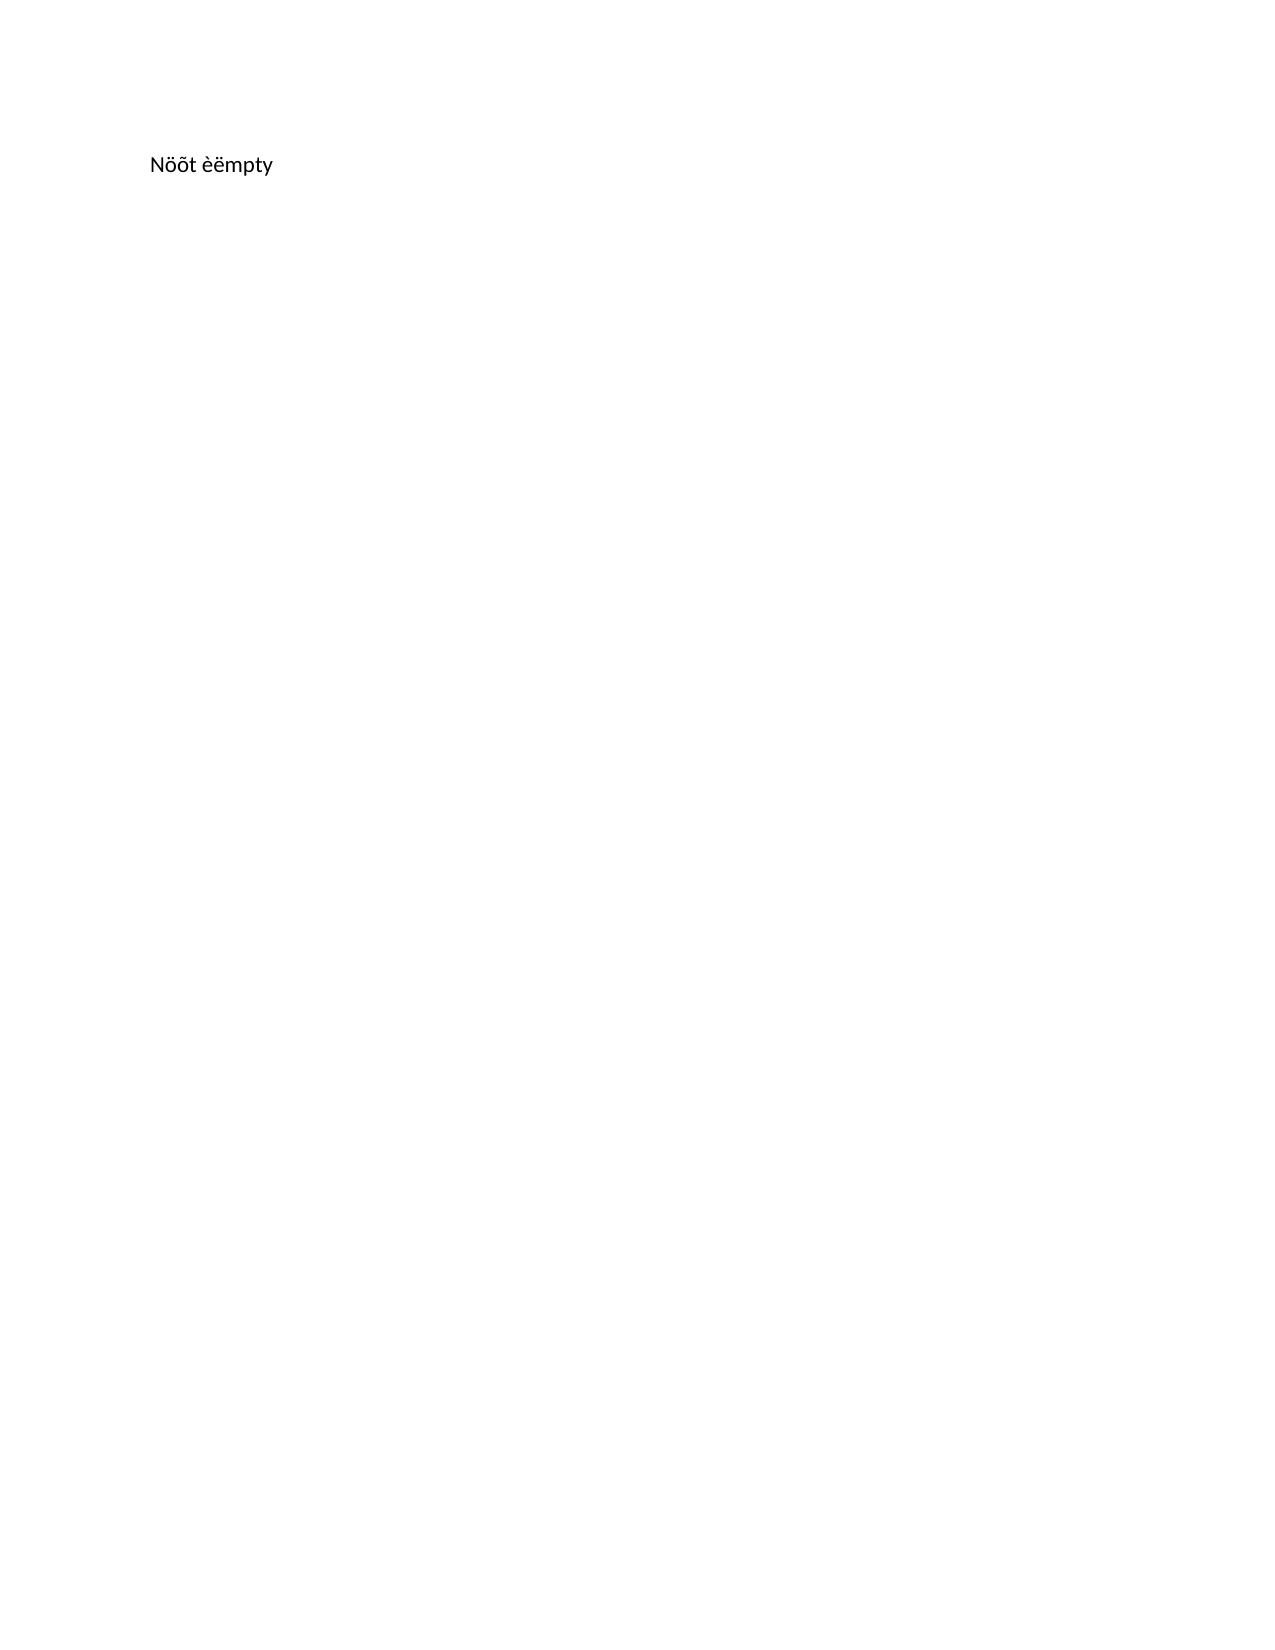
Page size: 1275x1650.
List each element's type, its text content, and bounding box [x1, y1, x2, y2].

text Nöõt èëmpty [150, 150, 1125, 178]
